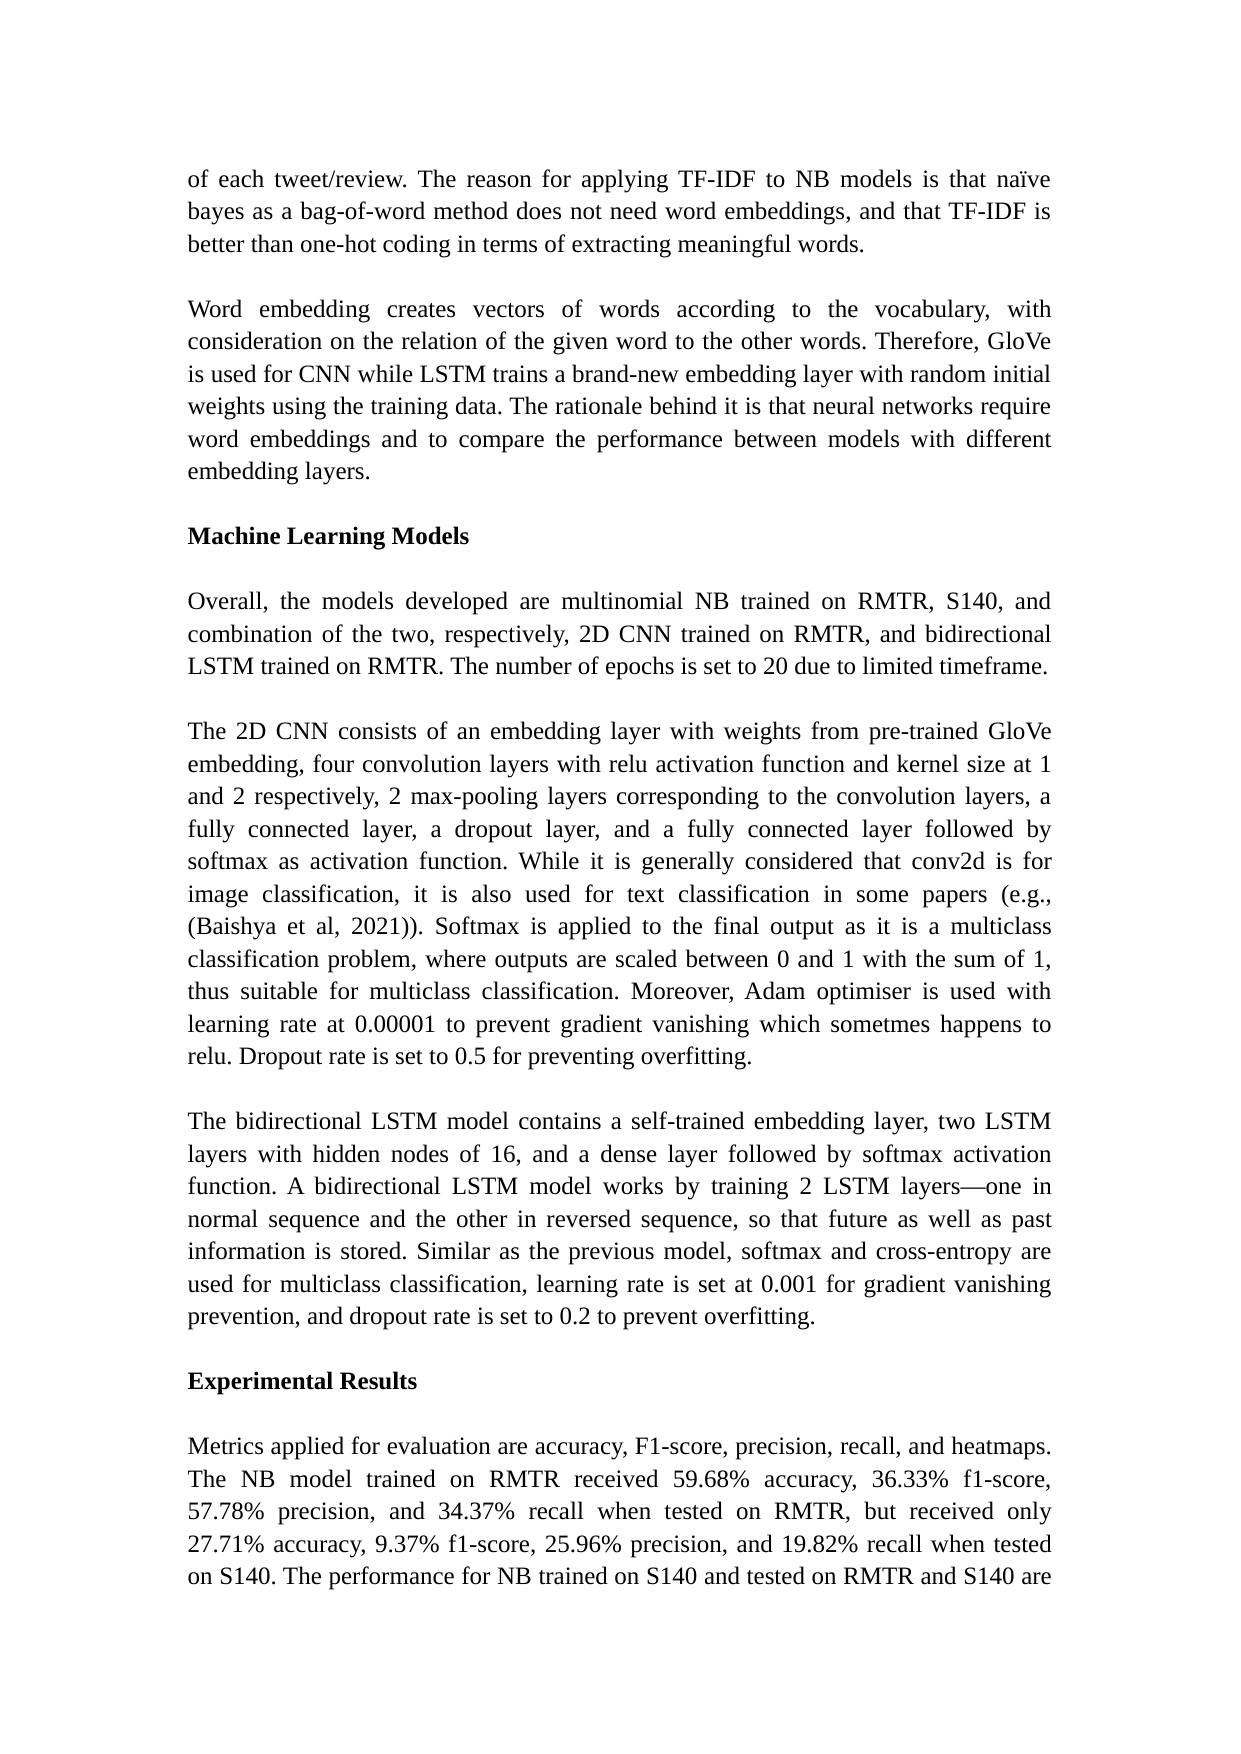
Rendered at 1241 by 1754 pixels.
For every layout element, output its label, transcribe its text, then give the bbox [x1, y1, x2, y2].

text Experimental Results [187, 1364, 1053, 1397]
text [187, 1429, 1053, 1592]
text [187, 162, 1053, 259]
text Overall, the models developed are multinomial NB trained on RMTR, S140, and combination of the two, respectively, 2D CNN trained on RMTR, and bidirectional LSTM trained on RMTR. The number of epochs is set to 20 due to limited timeframe. [187, 584, 1053, 682]
text The 2D CNN consists of an embedding layer with weights from pre-trained GloVe embedding, four convolution layers with relu activation function and kernel size at 1 and 2 respectively, 2 max-pooling layers corresponding to the convolution layers, a fully connected layer, a dropout layer, and a fully connected layer followed by softmax as activation function. While it is generally considered that conv2d is for image classification, it is also used for text classification in some papers (e.g., (Baishya et al, 2021)). Softmax is applied to the final output as it is a multiclass classification problem, where outputs are scaled between 0 and 1 with the sum of 1, thus suitable for multiclass classification. Moreover, Adam optimiser is used with learning rate at 0.00001 to prevent gradient vanishing which sometmes happens to relu. Dropout rate is set to 0.5 for preventing overfitting. [187, 714, 1053, 1072]
text Word embedding creates vectors of words according to the vocabulary, with consideration on the relation of the given word to the other words. Therefore, GloVe is used for CNN while LSTM trains a brand-new embedding layer with random initial weights using the training data. The rationale behind it is that neural networks require word embeddings and to compare the performance between models with different embedding layers. [187, 292, 1053, 487]
text Machine Learning Models [187, 519, 1053, 552]
text The bidirectional LSTM model contains a self-trained embedding layer, two LSTM layers with hidden nodes of 16, and a dense layer followed by softmax activation function. A bidirectional LSTM model works by training 2 LSTM layers—one in normal sequence and the other in reversed sequence, so that future as well as past information is stored. Similar as the previous model, softmax and cross-entropy are used for multiclass classification, learning rate is set at 0.001 for gradient vanishing prevention, and dropout rate is set to 0.2 to prevent overfitting. [187, 1104, 1053, 1332]
